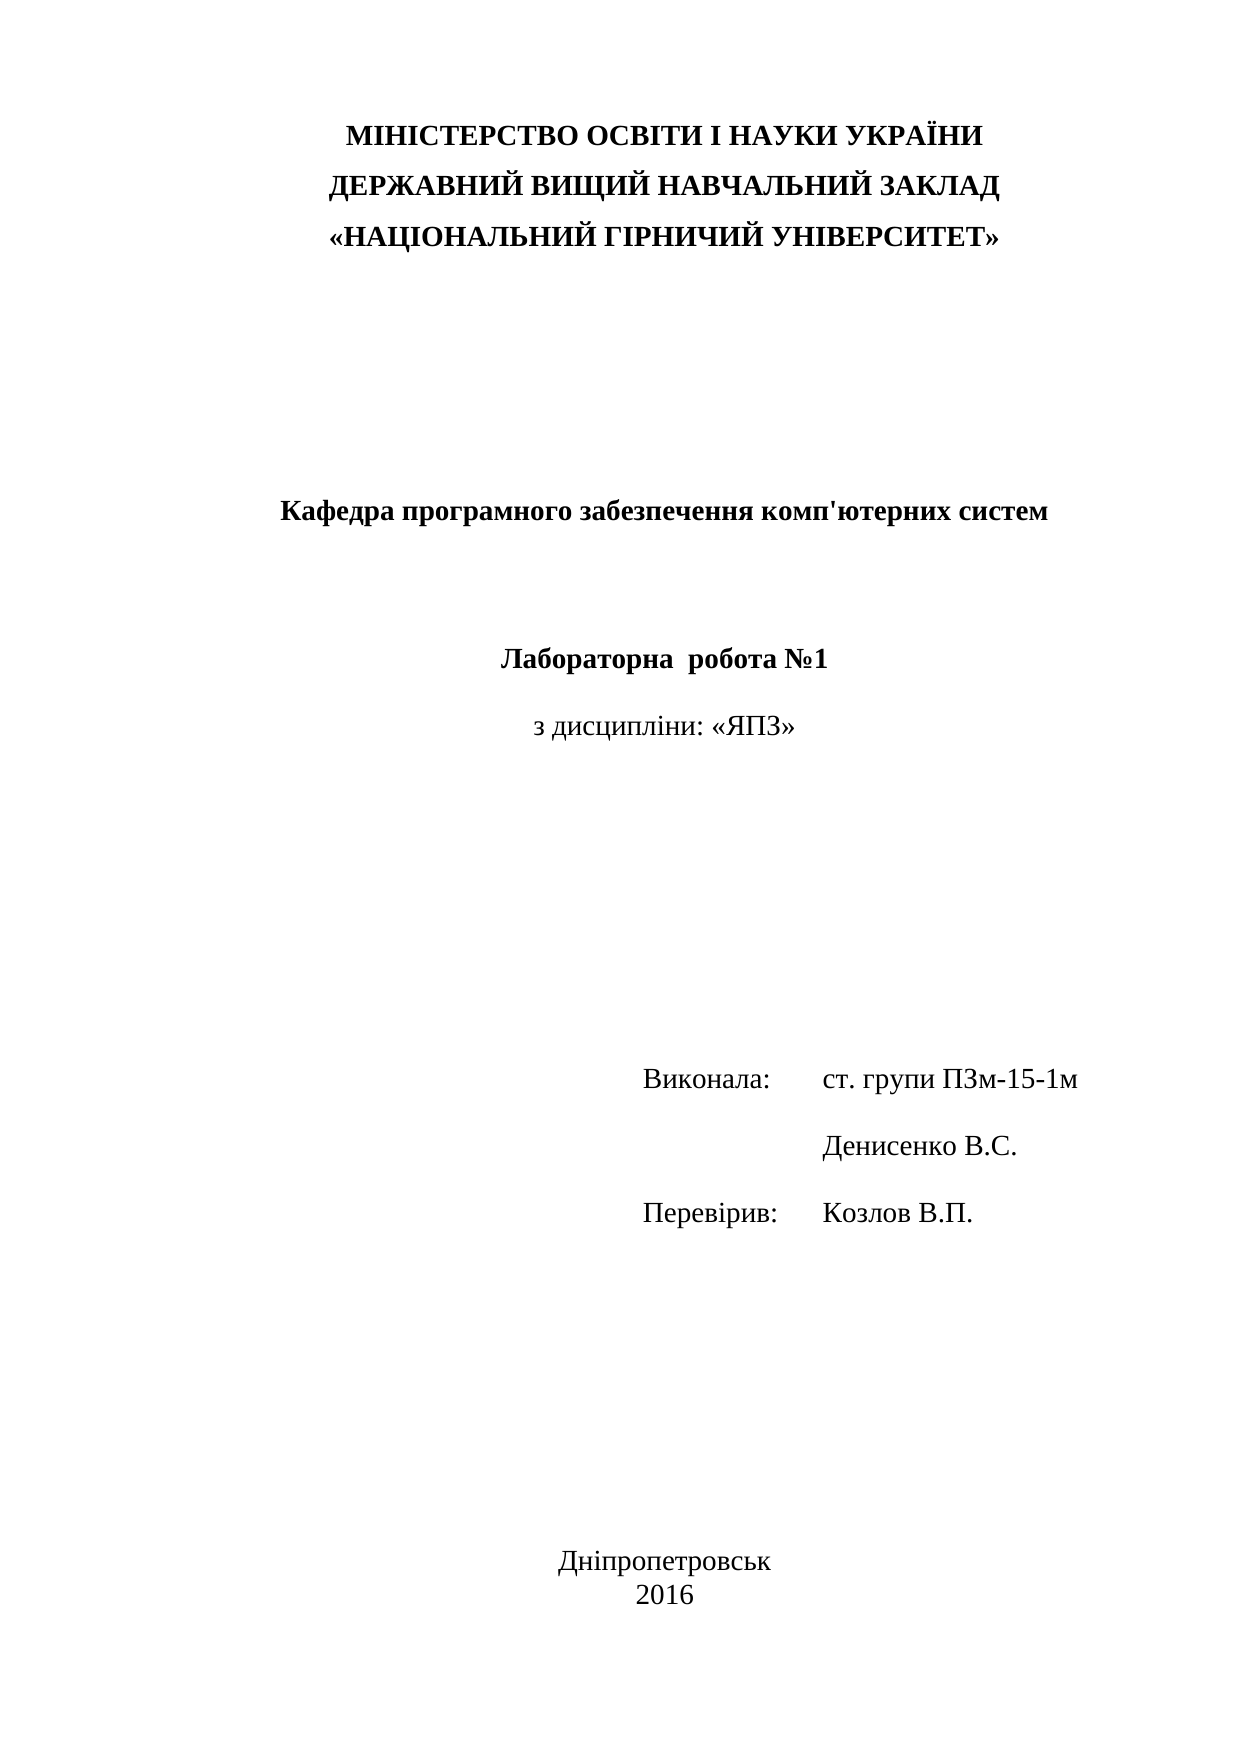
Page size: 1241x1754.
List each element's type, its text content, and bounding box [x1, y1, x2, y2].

text 2016 [177, 1577, 1152, 1610]
table_header ст. групи ПЗм-15-1м Денисенко В.С. [811, 1061, 1152, 1195]
table_header Виконала: [631, 1061, 811, 1195]
table_cell Козлов В.П. [811, 1195, 1152, 1258]
text МІНІСТЕРСТВО ОСВІТИ І НАУКИ УКРАЇНИ [177, 118, 1152, 152]
text Кафедра програмного забезпечення комп'ютерних систем [177, 497, 1152, 526]
text «НАЦІОНАЛЬНИЙ ГІРНИЧИЙ УНІВЕРСИТЕТ» [177, 219, 1152, 252]
table_cell Перевірив: [631, 1195, 811, 1258]
text ДЕРЖАВНИЙ ВИЩИЙ НАВЧАЛЬНИЙ ЗАКЛАД [177, 168, 1152, 202]
text з дисципліни: «ЯПЗ» [177, 708, 1152, 742]
text Лабораторна робота №1 [177, 641, 1152, 675]
text Дніпропетровськ [177, 1543, 1152, 1577]
